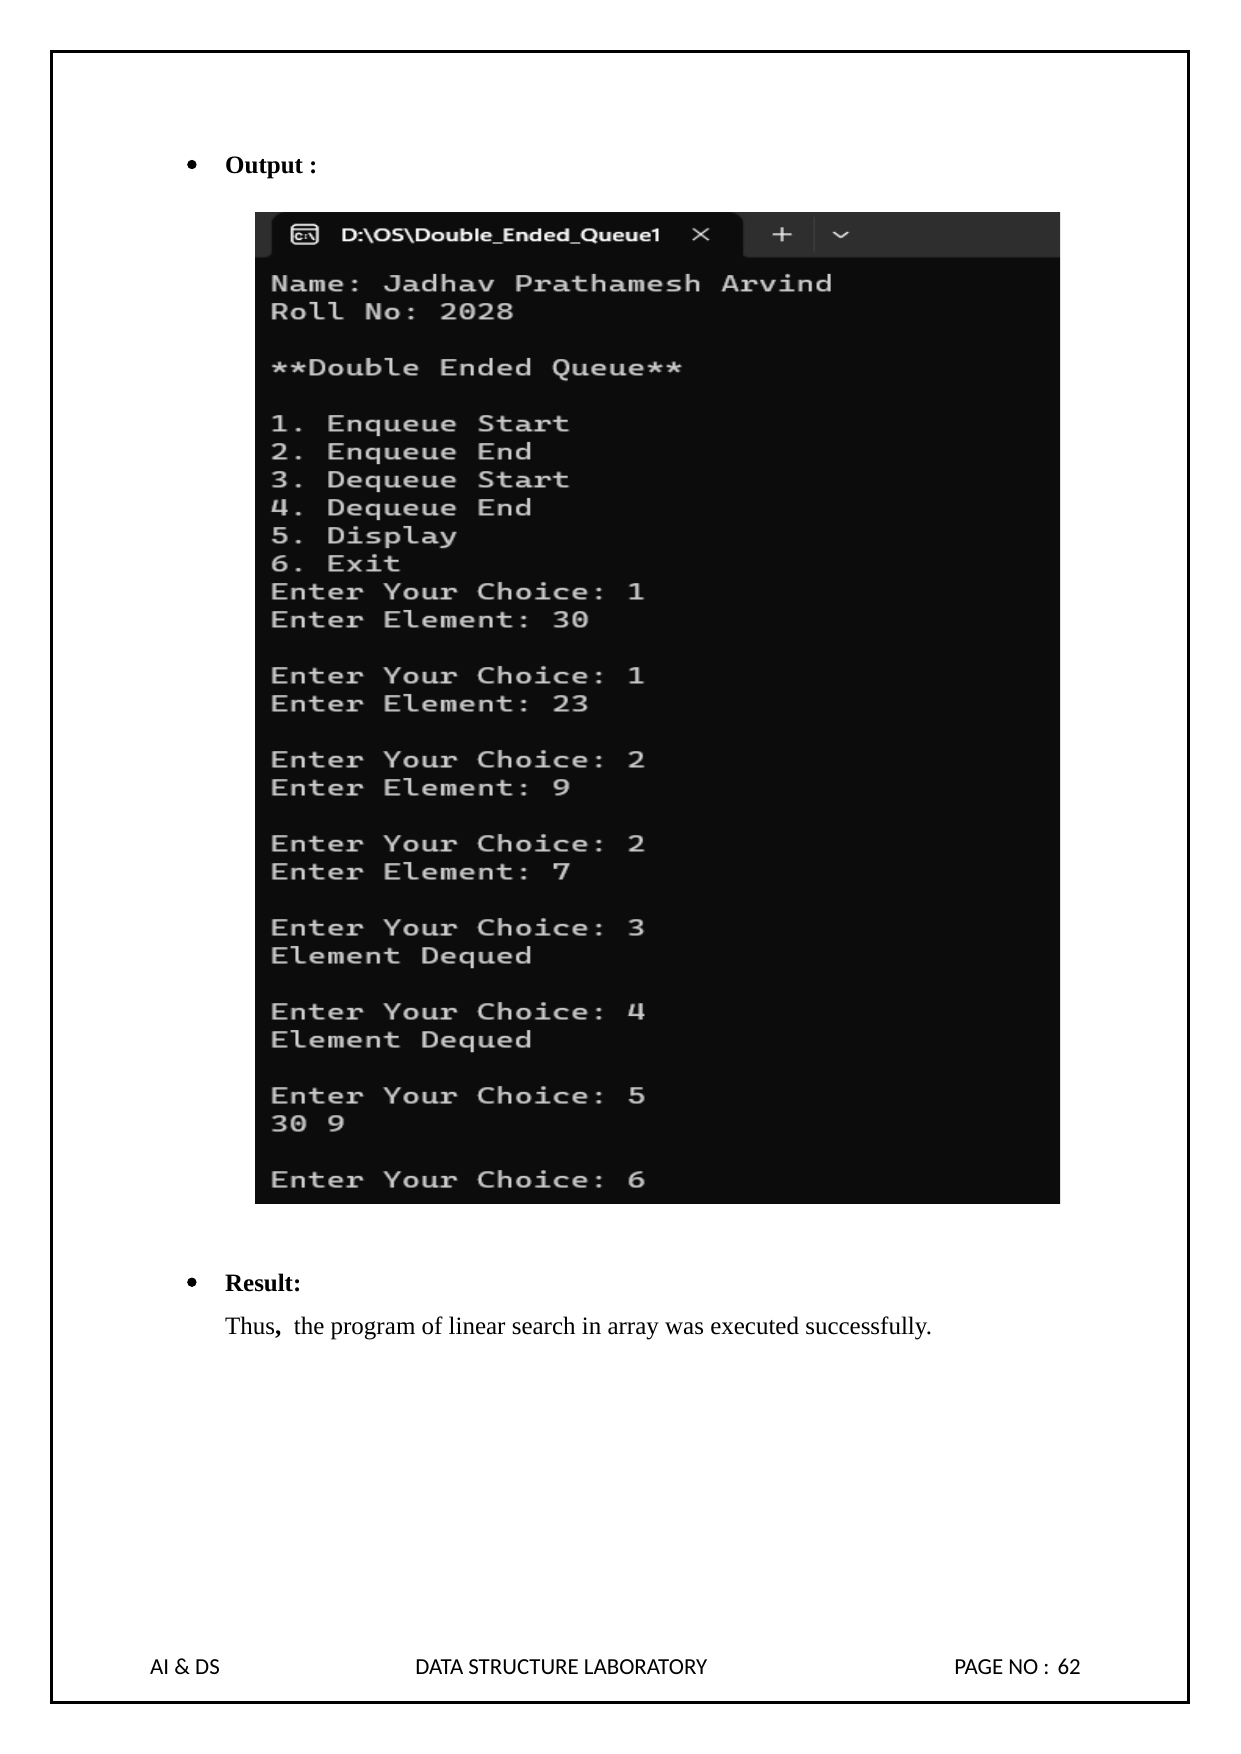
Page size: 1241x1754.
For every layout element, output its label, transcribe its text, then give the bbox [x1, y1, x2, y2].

text Thus, the program of linear search in array was executed successfully. [150, 1311, 1090, 1339]
list Result: [187, 1268, 1090, 1296]
picture [255, 212, 1060, 1204]
list Output : [187, 150, 1090, 179]
